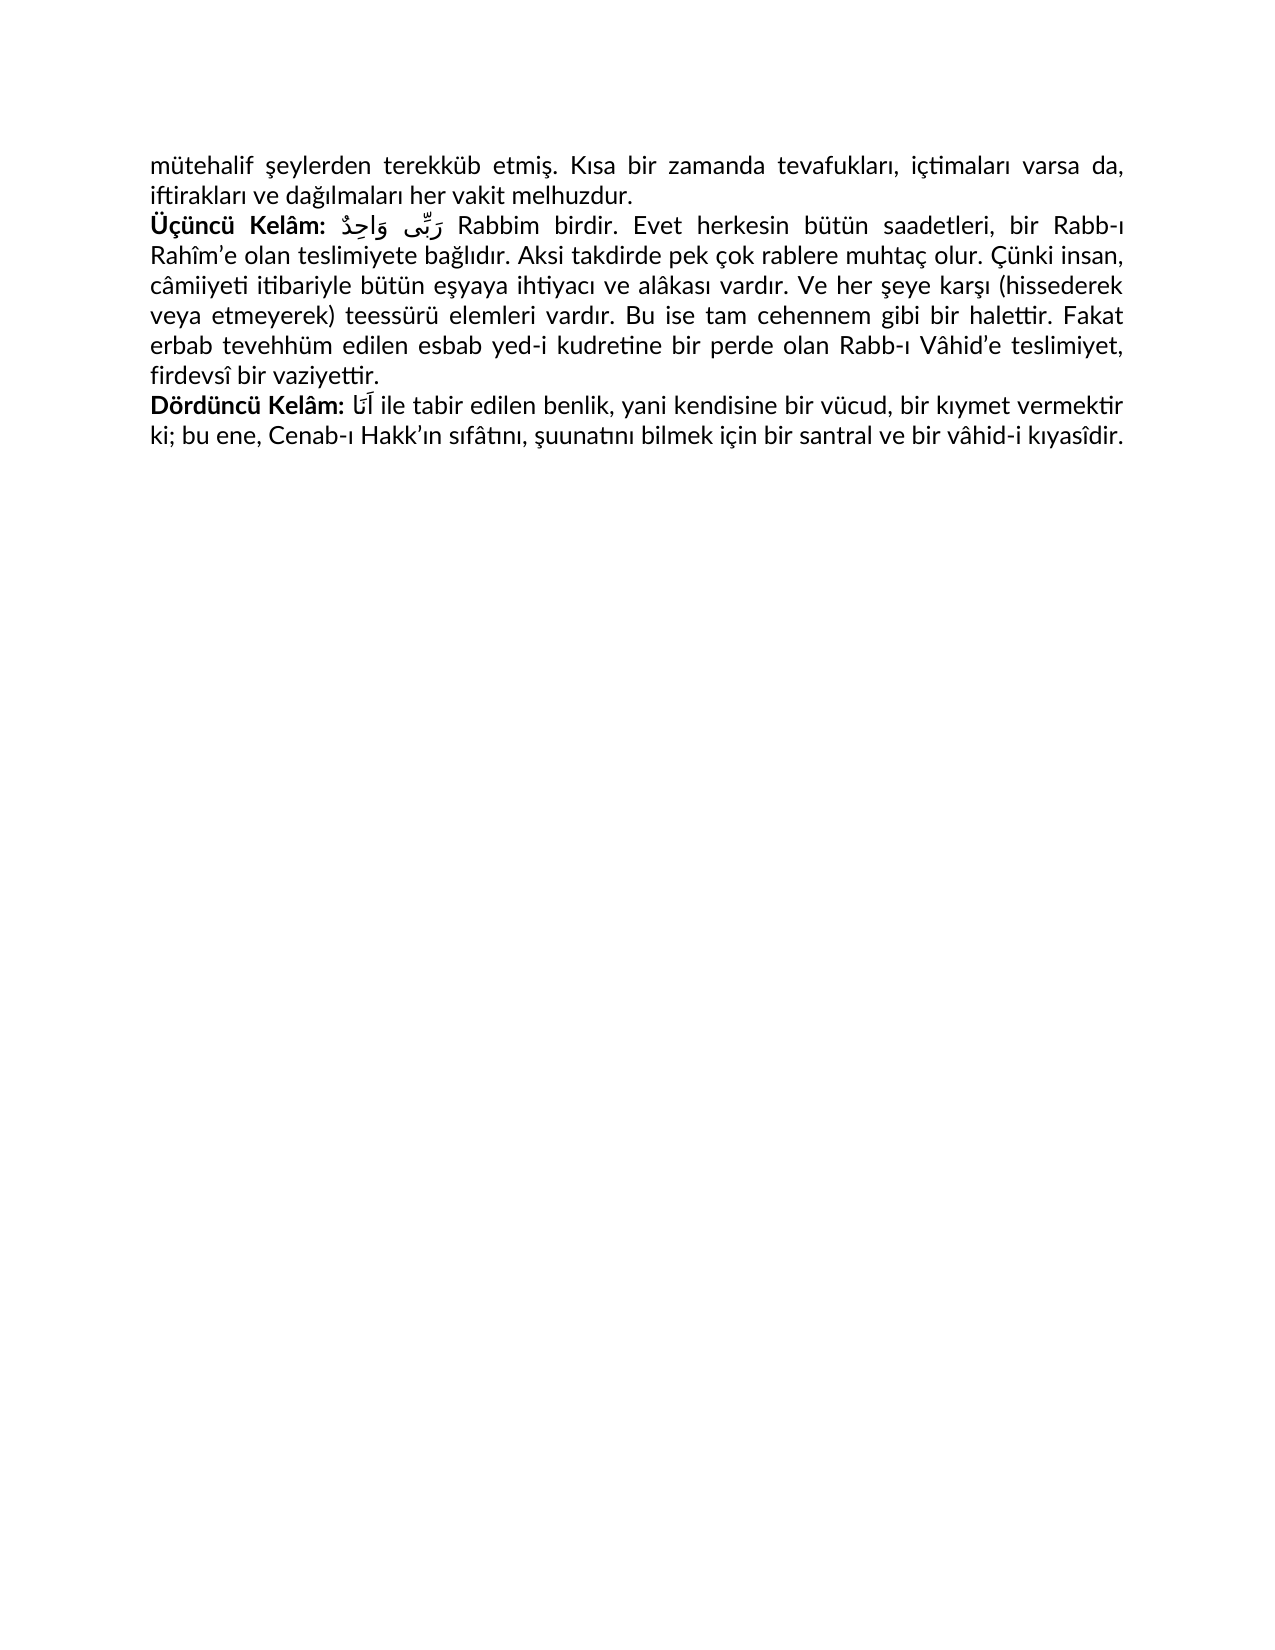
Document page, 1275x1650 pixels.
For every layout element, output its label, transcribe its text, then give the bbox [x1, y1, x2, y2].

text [150, 150, 1125, 210]
text Üçüncü Kelâm: رَبِّى وَاحِدٌ Rabbim birdir. Evet herkesin bütün saadetleri, bir Rabb-ı Rahîm’e olan teslimiyete bağlıdır. Aksi takdirde pek çok rablere muhtaç olur. Çünki insan, câmiiyeti itibariyle bütün eşyaya ihtiyacı ve alâkası vardır. Ve her şeye karşı (hissederek veya etmeyerek) teessürü elemleri vardır. Bu ise tam cehennem gibi bir halettir. Fakat erbab tevehhüm edilen esbab yed-i kudretine bir perde olan Rabb-ı Vâhid’e teslimiyet, firdevsî bir vaziyettir. [150, 210, 1125, 390]
text Dördüncü Kelâm: اَنَا ile tabir edilen benlik, yani kendisine bir vücud, bir kıymet vermektir ki; bu ene, Cenab-ı Hakk’ın sıfâtını, şuunatını bilmek için bir santral ve bir vâhid-i kıyasîdir. [150, 390, 1125, 450]
